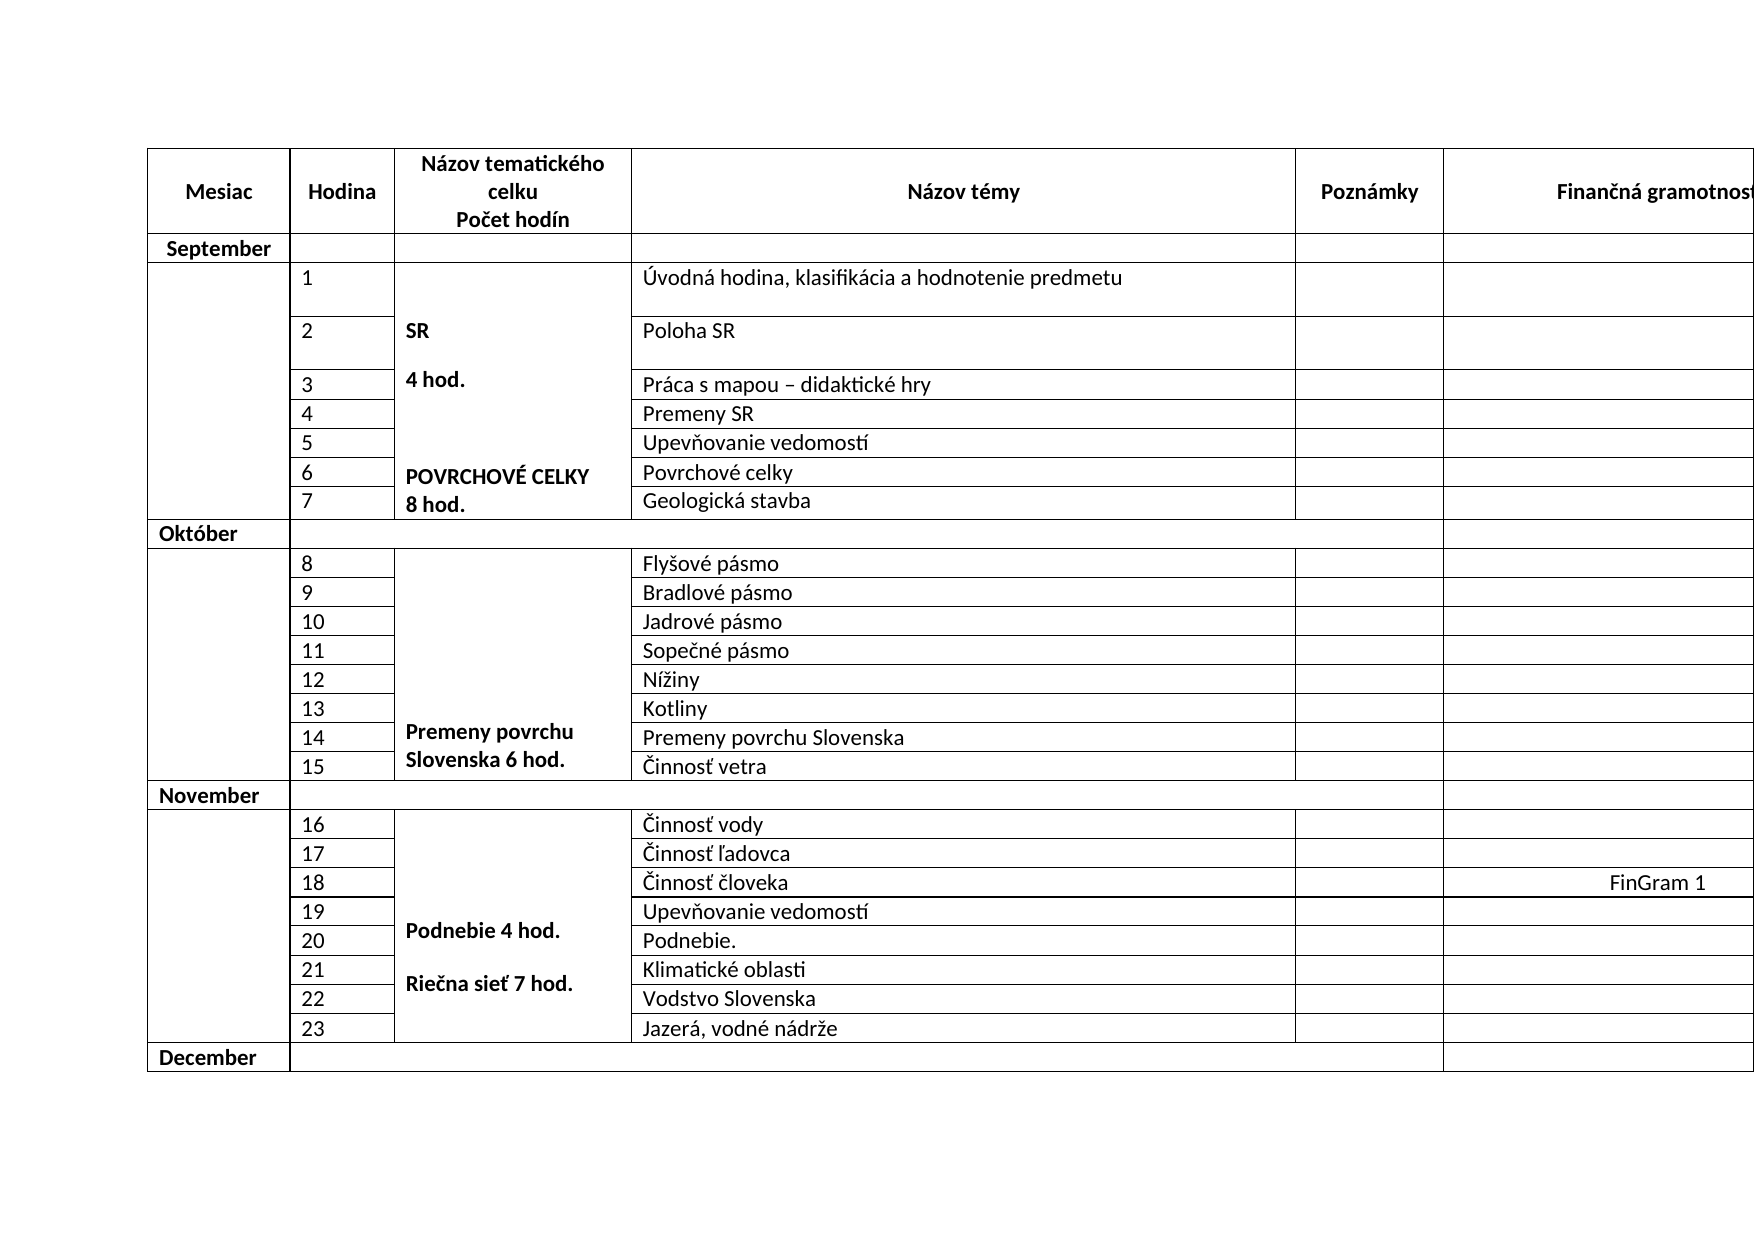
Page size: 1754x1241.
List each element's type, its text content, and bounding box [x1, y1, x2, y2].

table_cell [1296, 578, 1443, 606]
table_cell [1444, 926, 1753, 954]
table_cell Jazerá, vodné nádrže [632, 1014, 1295, 1042]
table_header Finančná gramotnosť [1444, 149, 1753, 233]
table_cell [1296, 263, 1443, 316]
table_cell Klimatické oblasti [632, 956, 1295, 983]
table_cell 20 [291, 926, 394, 954]
table_cell December [148, 1043, 289, 1071]
table_cell Činnosť vetra [632, 752, 1295, 780]
table_cell 15 [291, 752, 394, 780]
table_header Poznámky [1296, 149, 1443, 233]
table_cell [1296, 694, 1443, 722]
table_cell [1444, 956, 1753, 983]
table_cell Poloha SR [632, 317, 1295, 369]
table_cell [1296, 926, 1443, 954]
table_cell September [148, 234, 289, 262]
table_cell [1444, 458, 1753, 486]
table_cell Vodstvo Slovenska [632, 985, 1295, 1013]
table_cell [395, 234, 631, 262]
table_cell Október [148, 520, 289, 548]
table_cell [1444, 1043, 1753, 1071]
table_cell Činnosť človeka [632, 868, 1295, 896]
table_cell Práca s mapou – didaktické hry [632, 370, 1295, 398]
table_cell November [148, 781, 289, 809]
table_cell 19 [291, 898, 394, 925]
table_cell 12 [291, 665, 394, 693]
table_cell [1296, 549, 1443, 577]
table_cell [1444, 317, 1753, 369]
table_cell Kotliny [632, 694, 1295, 722]
table_cell 7 [291, 487, 394, 518]
table_cell [148, 549, 289, 780]
table_cell [1296, 752, 1443, 780]
table_header Názov tematického celku Počet hodín [395, 149, 631, 233]
table_cell [291, 520, 1443, 548]
table_cell [1296, 898, 1443, 925]
table_cell [1444, 665, 1753, 693]
table_cell Podnebie. [632, 926, 1295, 954]
table_cell [1444, 370, 1753, 398]
table_cell [148, 810, 289, 1042]
table_cell 21 [291, 956, 394, 983]
table_cell 2 [291, 317, 394, 369]
table_cell Sopečné pásmo [632, 636, 1295, 664]
table_cell 17 [291, 839, 394, 867]
table_cell [1296, 1014, 1443, 1042]
table_cell [1444, 781, 1753, 809]
table_cell 18 [291, 868, 394, 896]
table_cell Bradlové pásmo [632, 578, 1295, 606]
table_cell Jadrové pásmo [632, 607, 1295, 635]
table_cell [1444, 263, 1753, 316]
table_cell 5 [291, 429, 394, 457]
table_cell [1296, 839, 1443, 867]
table_cell [1444, 839, 1753, 867]
table_cell [1296, 636, 1443, 664]
table_cell 14 [291, 723, 394, 751]
table_cell 3 [291, 370, 394, 398]
table_cell [1296, 458, 1443, 486]
table_cell Činnosť vody [632, 810, 1295, 838]
table_cell [1296, 234, 1443, 262]
table_cell 8 [291, 549, 394, 577]
table_cell [291, 234, 394, 262]
table_cell [1296, 868, 1443, 896]
table_cell [1296, 607, 1443, 635]
table_cell [1444, 723, 1753, 751]
table_cell [1296, 487, 1443, 518]
table_cell 11 [291, 636, 394, 664]
table_cell [1296, 723, 1443, 751]
table_cell 23 [291, 1014, 394, 1042]
table_cell [1444, 752, 1753, 780]
table_cell 13 [291, 694, 394, 722]
table_cell [1444, 578, 1753, 606]
table_cell [1296, 400, 1443, 427]
table_cell [148, 263, 289, 518]
table_cell 10 [291, 607, 394, 635]
table_cell Geologická stavba [632, 487, 1295, 518]
table_cell 9 [291, 578, 394, 606]
table_cell [291, 781, 1443, 809]
table_cell [1296, 810, 1443, 838]
table_cell 1 [291, 263, 394, 316]
table_cell Premeny SR [632, 400, 1295, 427]
table_cell Flyšové pásmo [632, 549, 1295, 577]
table_cell [1296, 985, 1443, 1013]
table_cell Premeny povrchu Slovenska 6 hod. [395, 549, 631, 780]
table_cell [1444, 898, 1753, 925]
table_cell [1444, 520, 1753, 548]
table_cell [1296, 317, 1443, 369]
table_cell 22 [291, 985, 394, 1013]
table_cell Úvodná hodina, klasifikácia a hodnotenie predmetu [632, 263, 1295, 316]
table_cell [1444, 810, 1753, 838]
table_cell [291, 1043, 1443, 1071]
table_cell Podnebie 4 hod. Riečna sieť 7 hod. [395, 810, 631, 1042]
table_cell 16 [291, 810, 394, 838]
table_cell [1444, 487, 1753, 518]
table_cell [1444, 694, 1753, 722]
table_cell [1296, 665, 1443, 693]
table_header Mesiac [148, 149, 289, 233]
table_cell [1444, 985, 1753, 1013]
table_cell [1444, 234, 1753, 262]
table_cell Premeny povrchu Slovenska [632, 723, 1295, 751]
table_cell [1296, 956, 1443, 983]
table_cell [1296, 370, 1443, 398]
table_cell [1296, 429, 1443, 457]
table_cell FinGram 1 [1444, 868, 1753, 896]
table_cell SR 4 hod. POVRCHOVÉ CELKY 8 hod. [395, 263, 631, 518]
table_cell [632, 234, 1295, 262]
table_cell [1444, 636, 1753, 664]
table_cell [1444, 400, 1753, 427]
table_cell 6 [291, 458, 394, 486]
table_cell [1444, 429, 1753, 457]
table_cell [1444, 607, 1753, 635]
table_cell 4 [291, 400, 394, 427]
table_cell Nížiny [632, 665, 1295, 693]
table_cell Povrchové celky [632, 458, 1295, 486]
table_cell Upevňovanie vedomostí [632, 429, 1295, 457]
table_header Názov témy [632, 149, 1295, 233]
table_cell Upevňovanie vedomostí [632, 898, 1295, 925]
table_cell [1444, 549, 1753, 577]
table_cell [1444, 1014, 1753, 1042]
table_header Hodina [291, 149, 394, 233]
table_cell Činnosť ľadovca [632, 839, 1295, 867]
